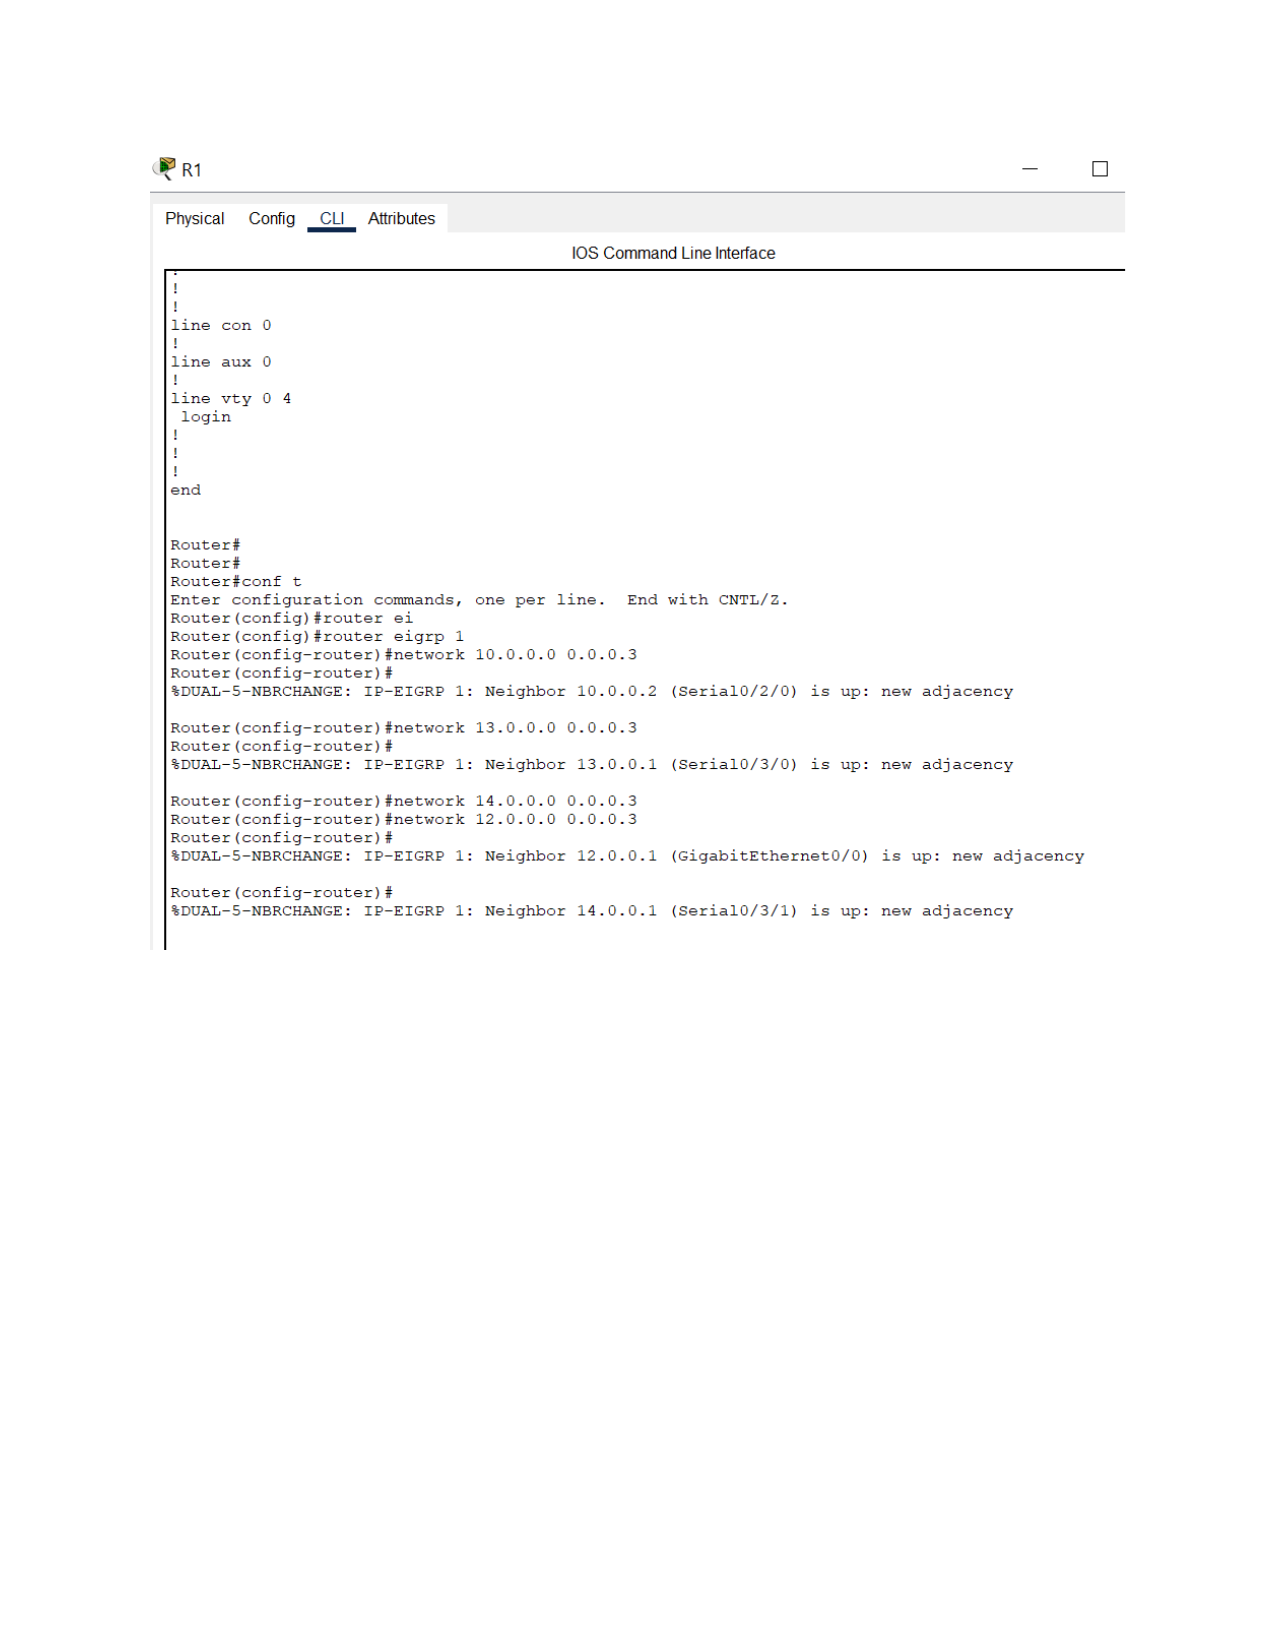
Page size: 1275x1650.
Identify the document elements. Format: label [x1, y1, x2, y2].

picture [150, 150, 1125, 950]
